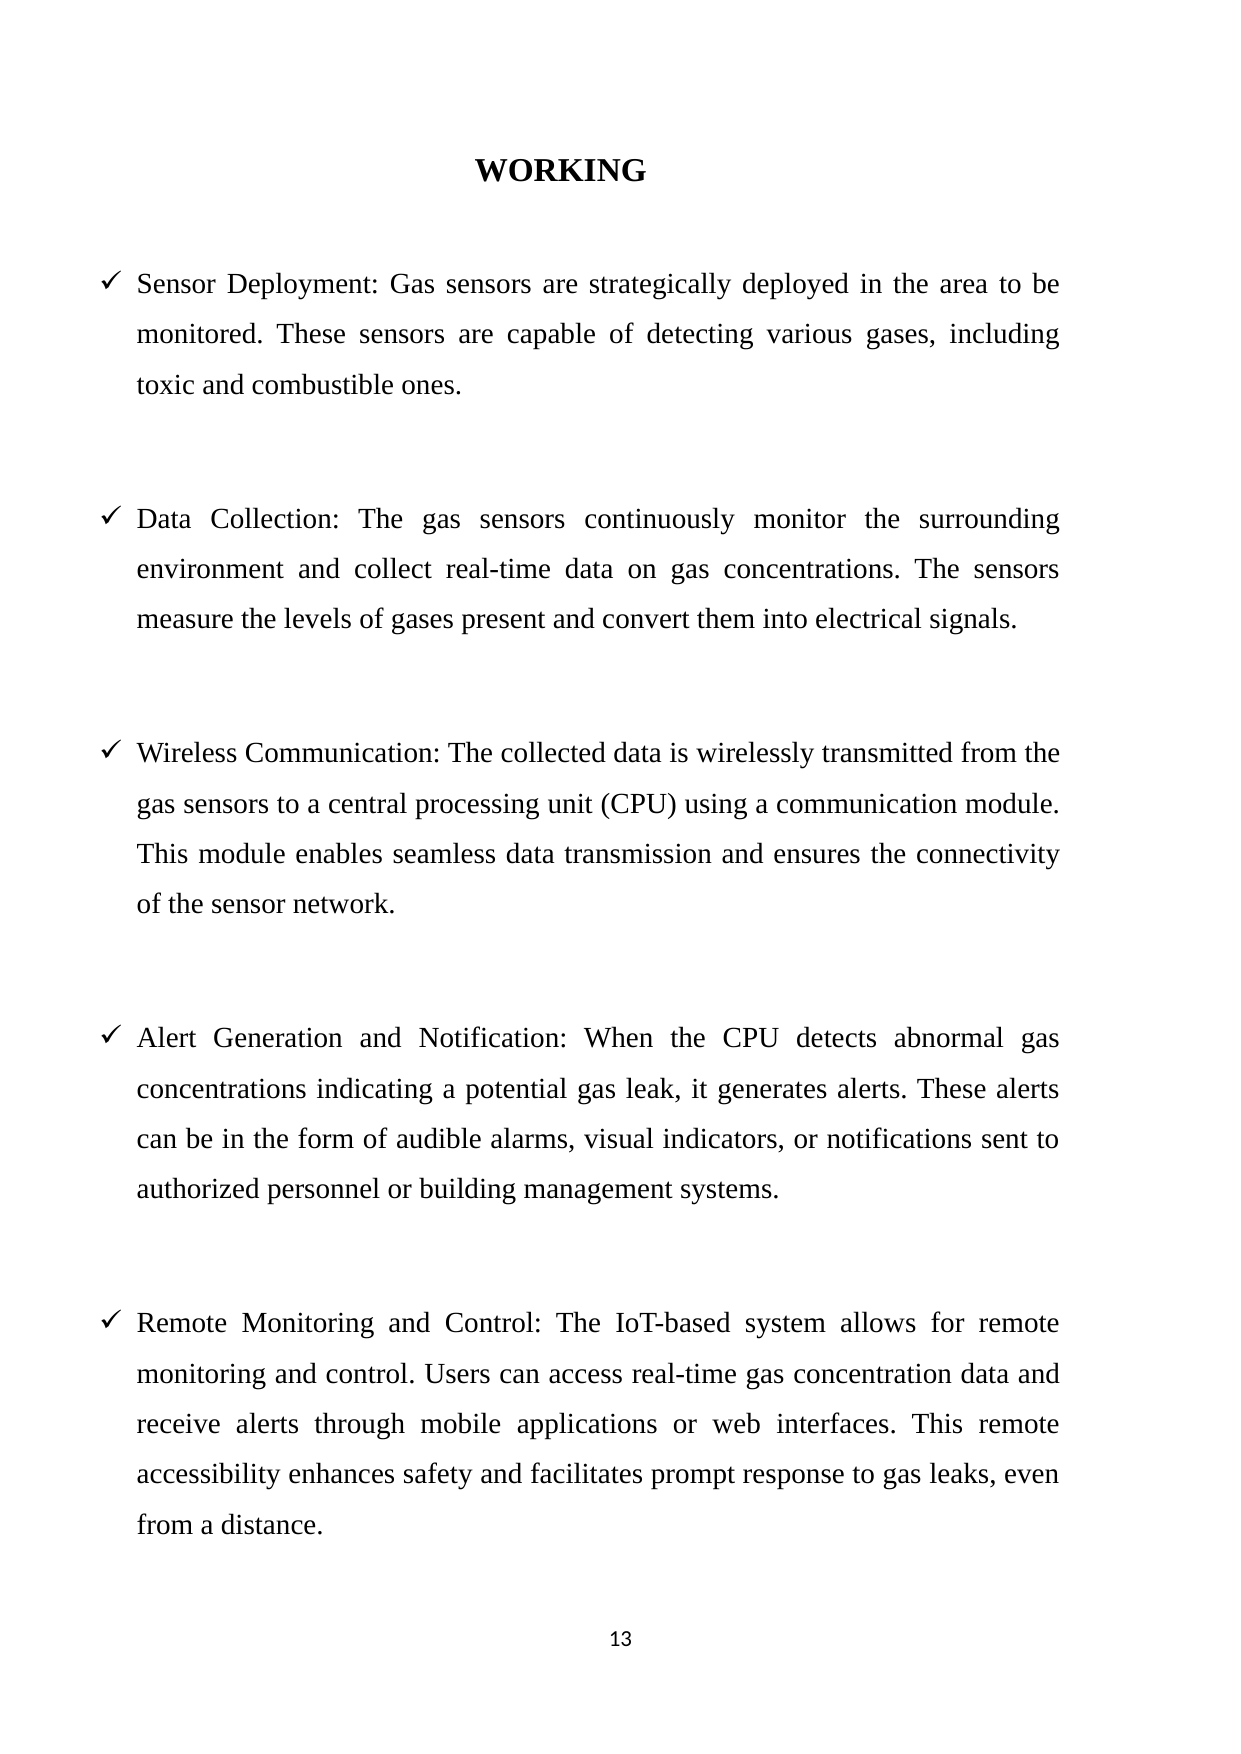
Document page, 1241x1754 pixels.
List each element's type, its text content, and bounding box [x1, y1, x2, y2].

list Wireless Communication: The collected data is wirelessly transmitted from the gas sensors to a central processing unit (CPU) using a communication module. This module enables seamless data transmission and ensures the connectivity of the sensor network. [99, 735, 1061, 920]
list Alert Generation and Notification: When the CPU detects abnormal gas concentrations indicating a potential gas leak, it generates alerts. These alerts can be in the form of audible alarms, visual indicators, or notifications sent to authorized personnel or building management systems. [99, 1020, 1061, 1205]
list Sensor Deployment: Gas sensors are strategically deployed in the area to be monitored. These sensors are capable of detecting various gases, including toxic and combustible ones. [99, 266, 1061, 400]
list Data Collection: The gas sensors continuously monitor the surrounding environment and collect real-time data on gas concentrations. The sensors measure the levels of gases present and convert them into electrical signals. [99, 501, 1061, 635]
text WORKING [150, 150, 1119, 188]
list Remote Monitoring and Control: The IoT-based system allows for remote monitoring and control. Users can access real-time gas concentration data and receive alerts through mobile applications or web interfaces. This remote accessibility enhances safety and facilitates prompt response to gas leaks, even from a distance. [99, 1305, 1061, 1540]
